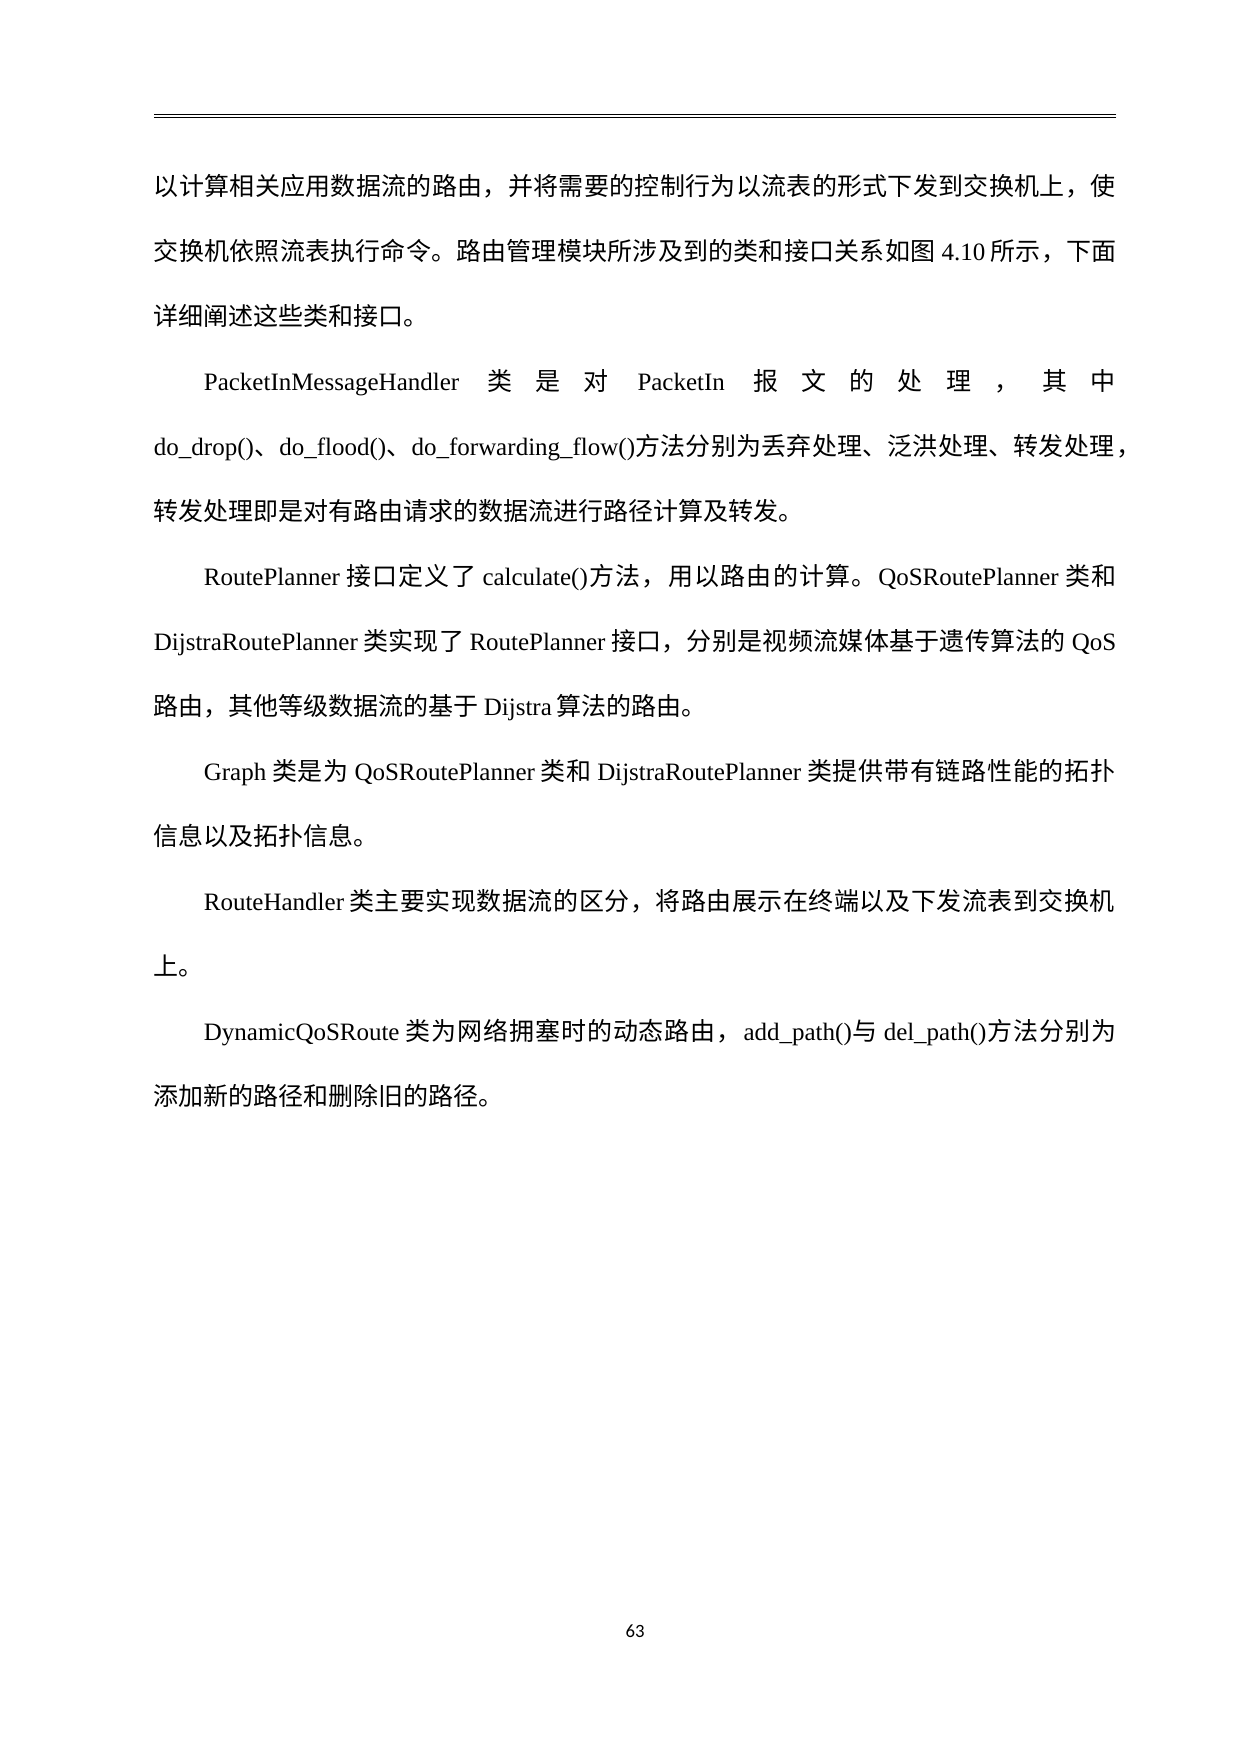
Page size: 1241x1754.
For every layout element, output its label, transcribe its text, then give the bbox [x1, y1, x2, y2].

text DynamicQoSRoute类为网络拥塞时的动态路由，add_path()与del_path()方法分别为添加新的路径和删除旧的路径。 [154, 997, 1116, 1127]
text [154, 152, 1116, 347]
text PacketInMessageHandler类是对PacketIn报文的处理，其中do_drop()、do_flood()、do_forwarding_flow()方法分别为丢弃处理、泛洪处理、转发处理，转发处理即是对有路由请求的数据流进行路径计算及转发。 [154, 347, 1116, 542]
text RoutePlanner接口定义了calculate()方法，用以路由的计算。QoSRoutePlanner类和DijstraRoutePlanner类实现了RoutePlanner接口，分别是视频流媒体基于遗传算法的QoS路由，其他等级数据流的基于Dijstra算法的路由。 [154, 542, 1116, 737]
text RouteHandler类主要实现数据流的区分，将路由展示在终端以及下发流表到交换机上。 [154, 867, 1116, 997]
text Graph类是为QoSRoutePlanner类和DijstraRoutePlanner类提供带有链路性能的拓扑信息以及拓扑信息。 [154, 737, 1116, 867]
